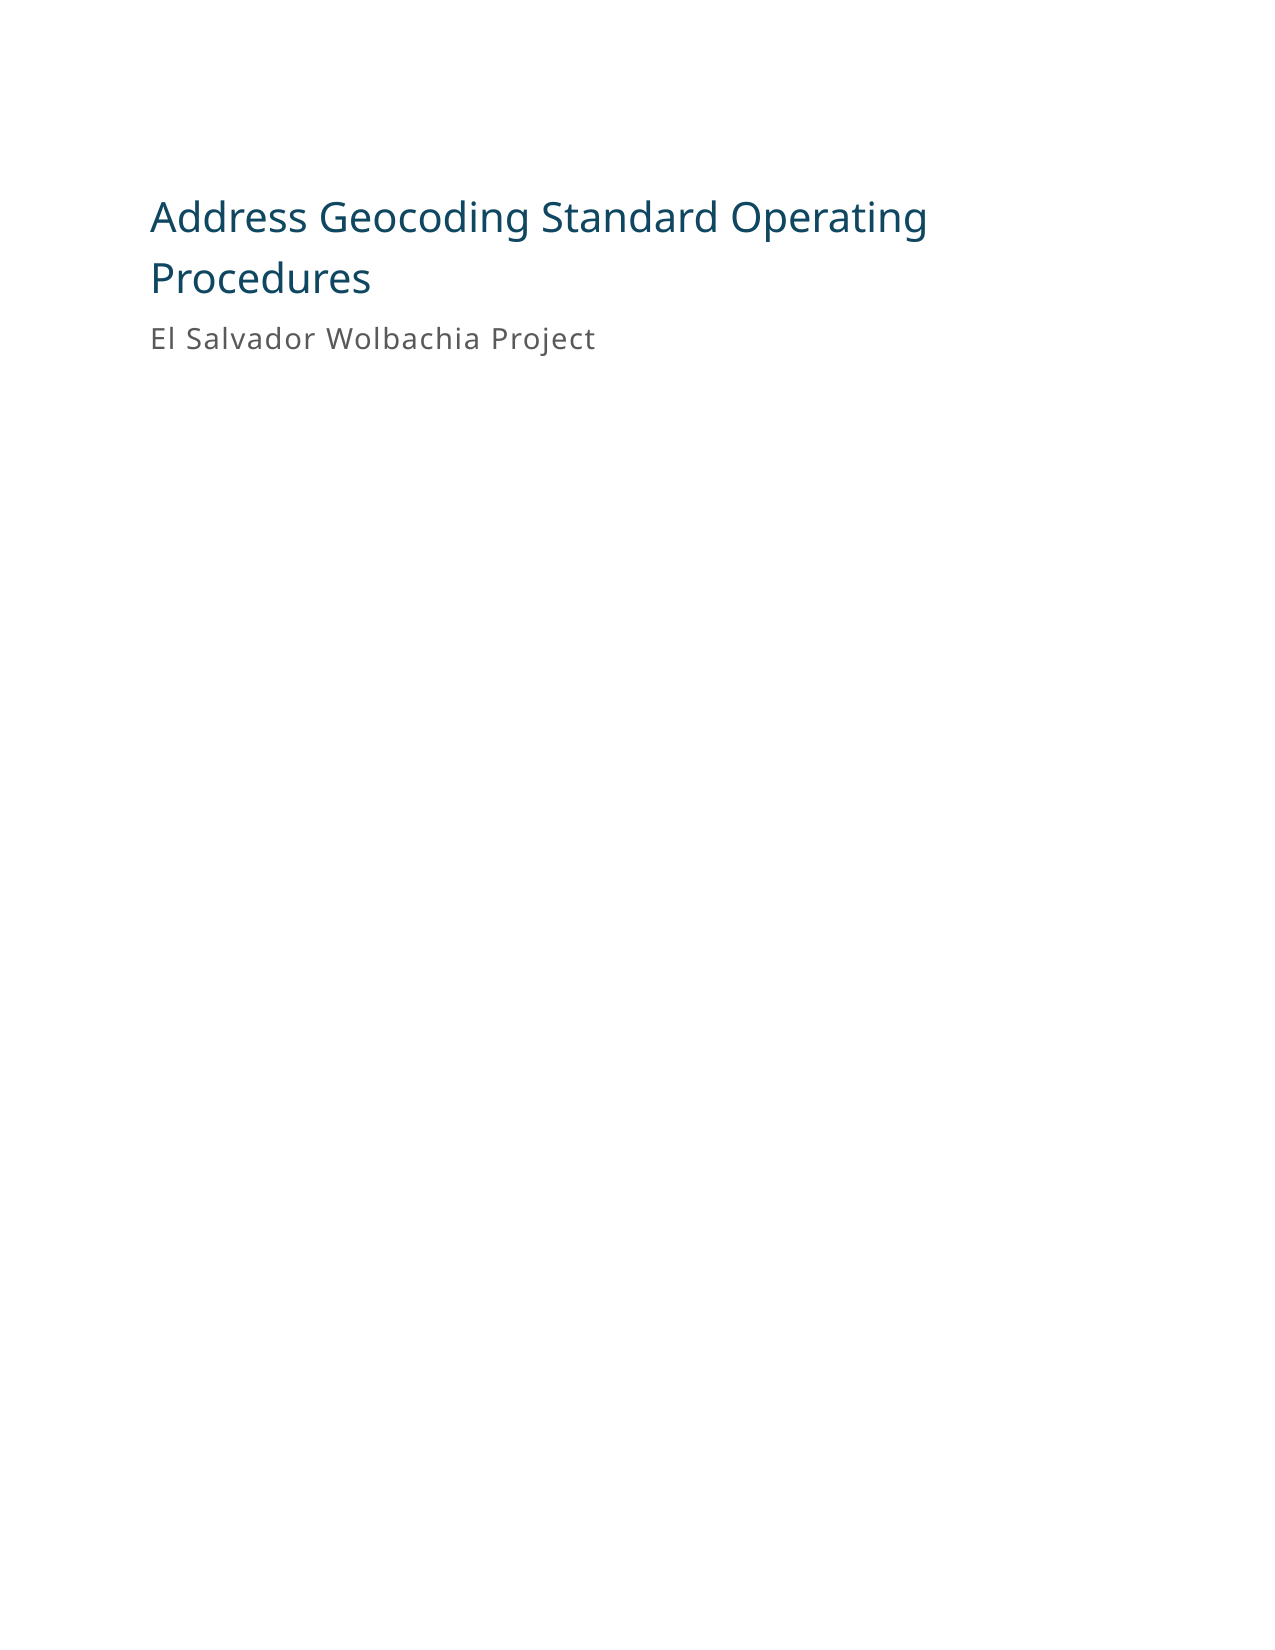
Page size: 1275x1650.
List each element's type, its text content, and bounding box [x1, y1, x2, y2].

subtitle Address Geocoding Standard Operating Procedures [150, 187, 1125, 306]
subtitle El Salvador Wolbachia Project [150, 318, 1125, 358]
